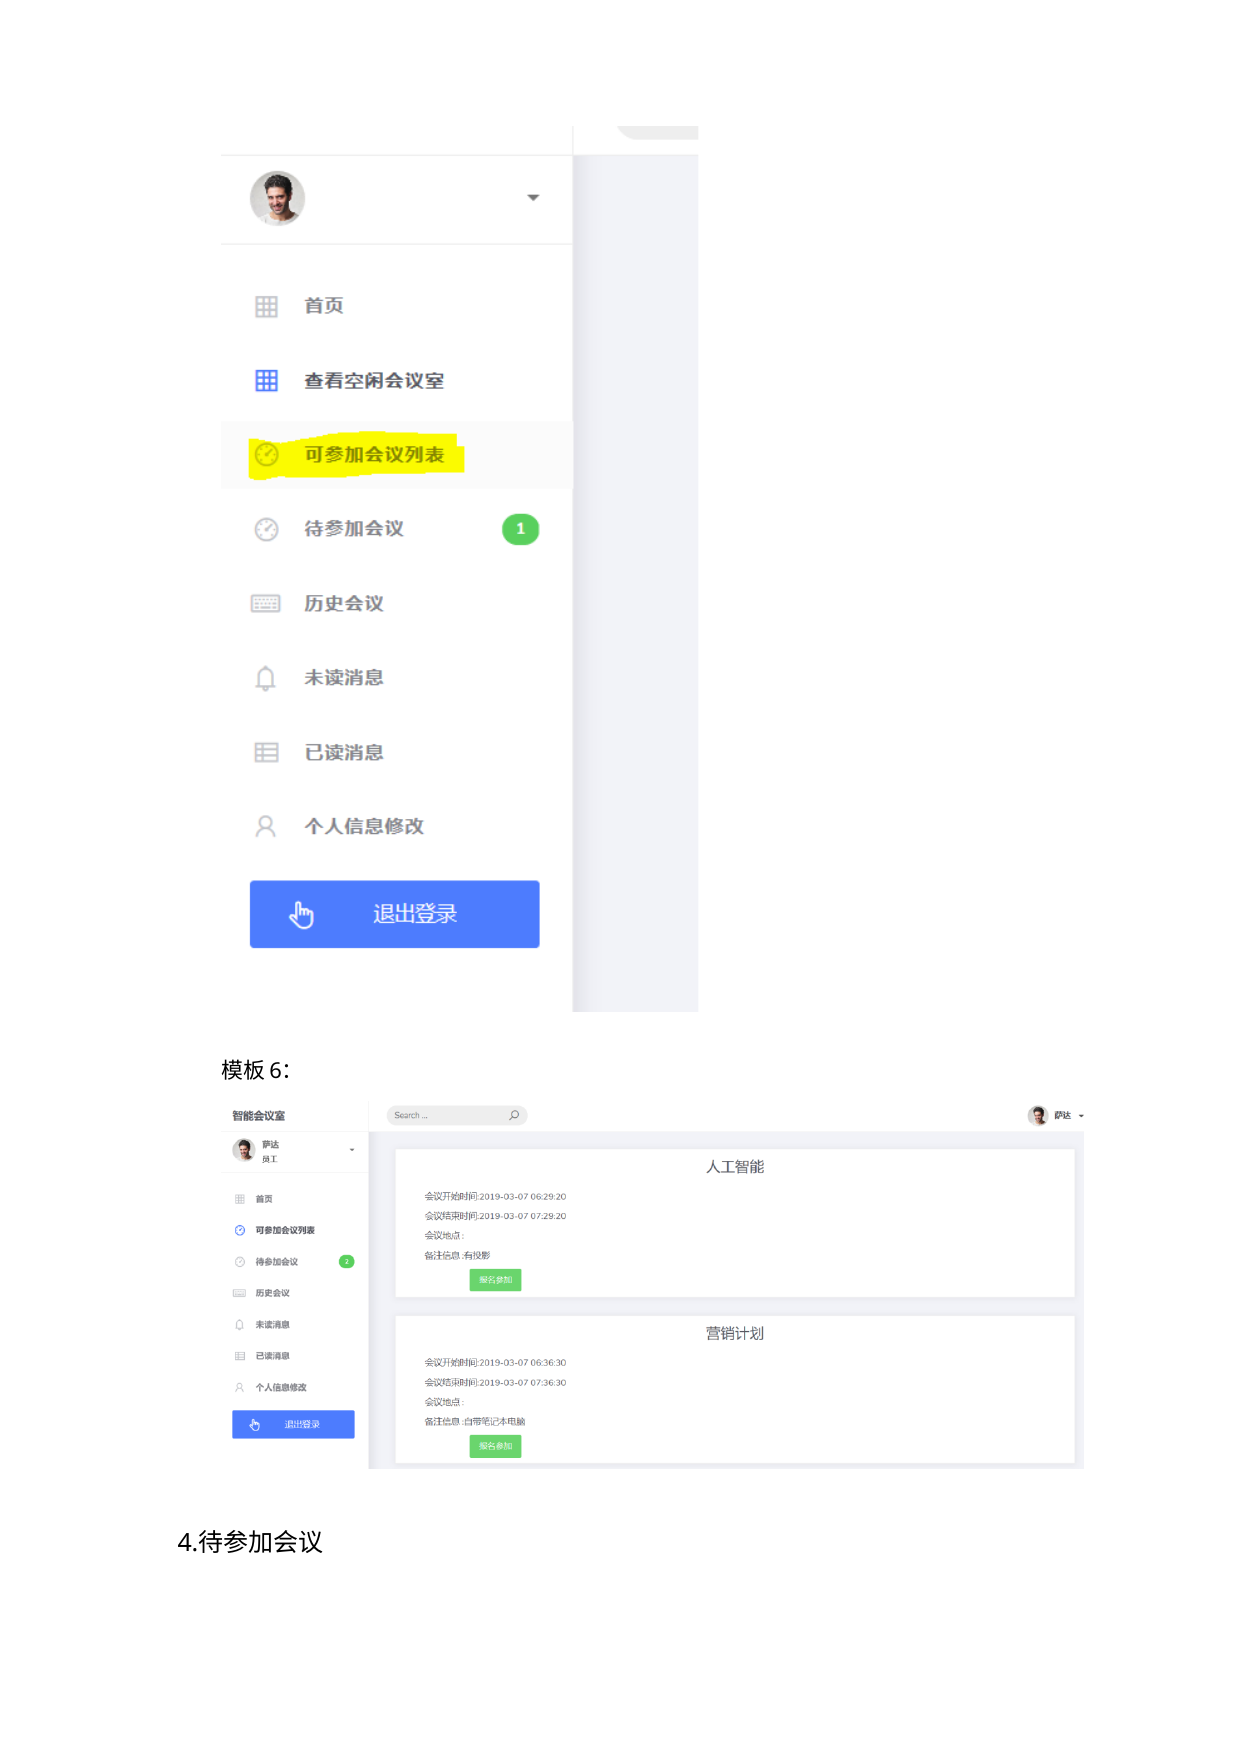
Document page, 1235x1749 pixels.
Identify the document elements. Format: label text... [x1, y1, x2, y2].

picture [221, 126, 699, 1012]
picture [221, 1101, 1084, 1469]
list 模板6： [177, 1053, 1116, 1085]
list 4.待参加会议 [177, 1508, 1116, 1573]
